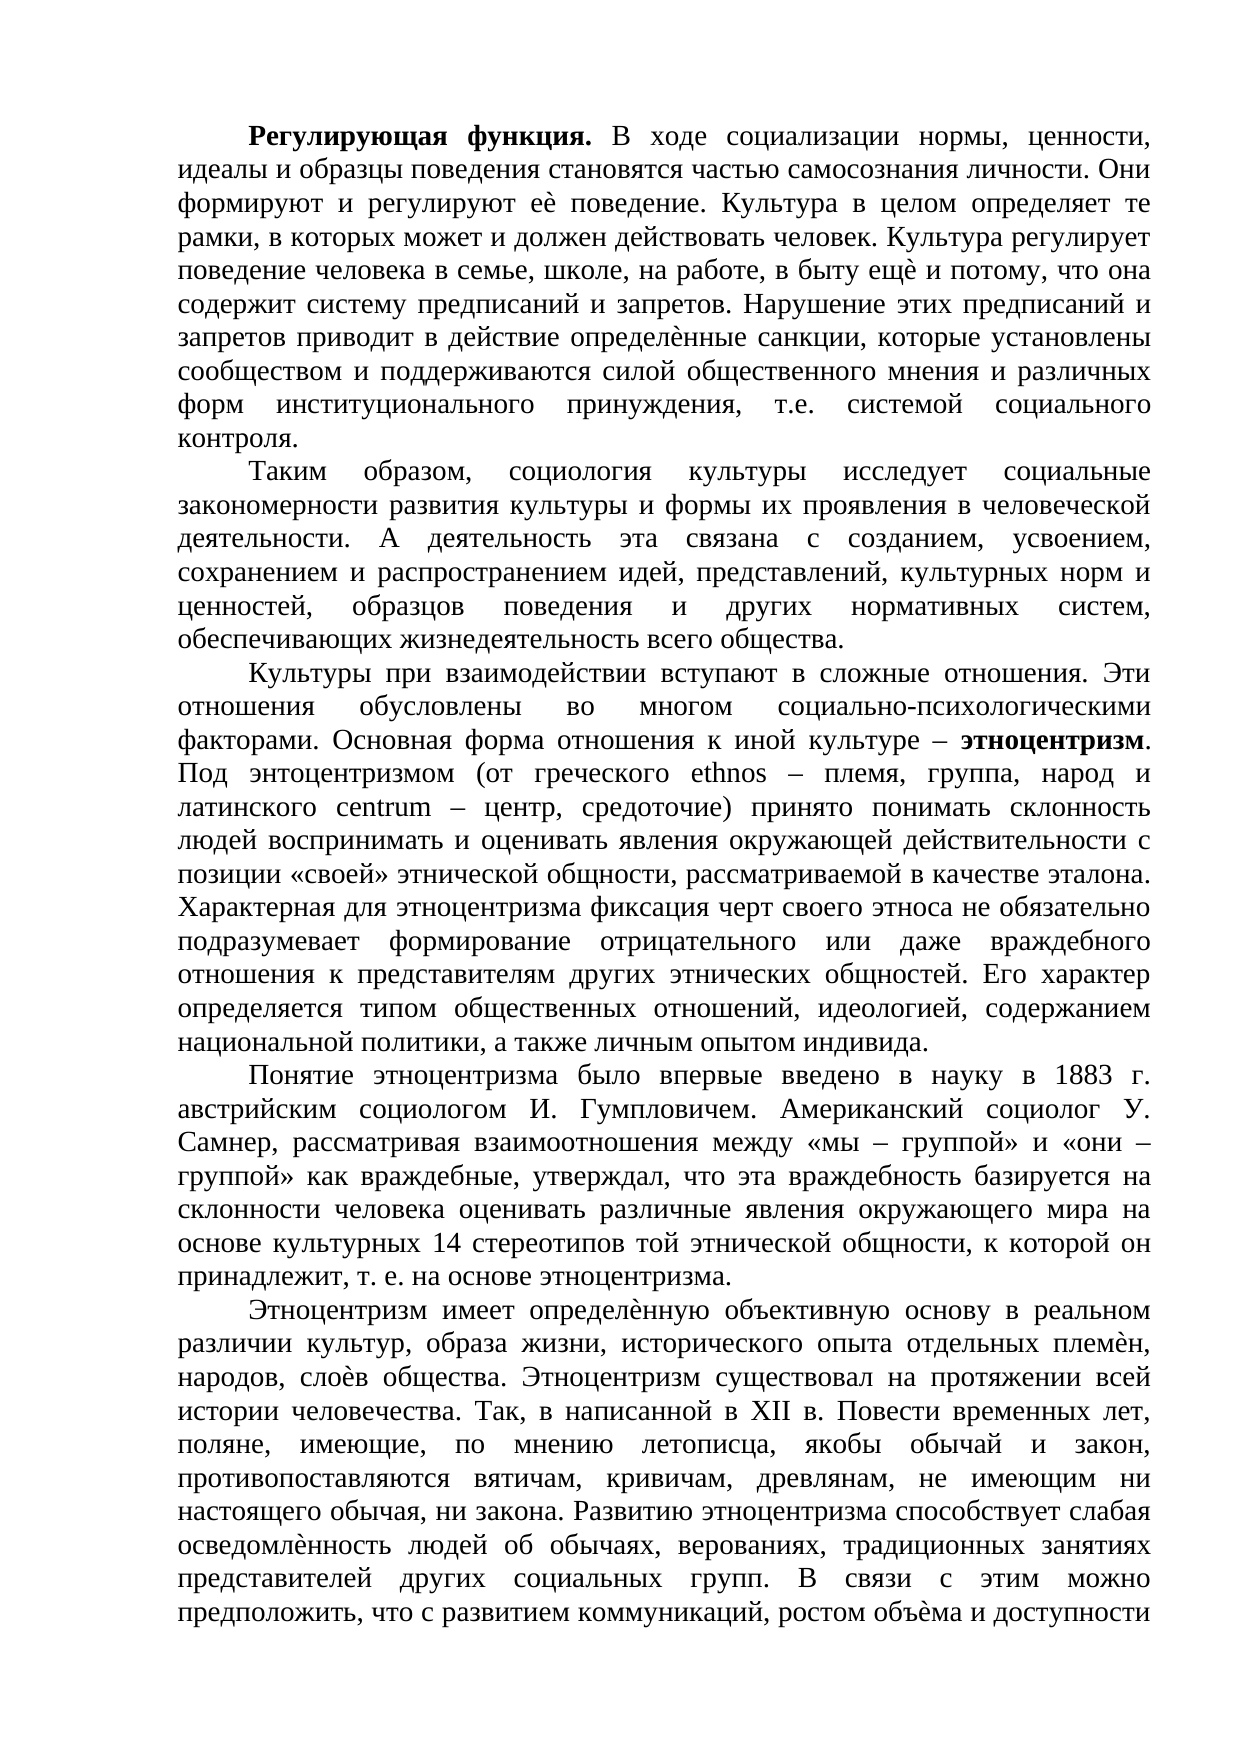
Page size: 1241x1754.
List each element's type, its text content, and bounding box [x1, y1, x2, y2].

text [177, 1292, 1152, 1627]
text Регулирующая функция. В ходе социализации нормы, ценности, идеалы и образцы поведения становятся частью самосознания личности. Они формируют и регулируют еѐ поведение. Культура в целом определяет те рамки, в которых может и должен действовать человек. Культура регулирует поведение человека в семье, школе, на работе, в быту ещѐ и потому, что она содержит систему предписаний и запретов. Нарушение этих предписаний и запретов приводит в действие определѐнные санкции, которые установлены сообществом и поддерживаются силой общественного мнения и различных форм институционального принуждения, т.е. системой социального контроля. [177, 118, 1152, 453]
text Понятие этноцентризма было впервые введено в науку в 1883 г. австрийским социологом И. Гумпловичем. Американский социолог У. Самнер, рассматривая взаимоотношения между «мы – группой» и «они – группой» как враждебные, утверждал, что эта враждебность базируется на склонности человека оценивать различные явления окружающего мира на основе культурных 14 стереотипов той этнической общности, к которой он принадлежит, т. е. на основе этноцентризма. [177, 1057, 1152, 1292]
text Культуры при взаимодействии вступают в сложные отношения. Эти отношения обусловлены во многом социально-психологическими факторами. Основная форма отношения к иной культуре – этноцентризм. Под энтоцентризмом (от греческого ethnos – племя, группа, народ и латинского centrum – центр, средоточие) принято понимать склонность людей воспринимать и оценивать явления окружающей действительности с позиции «своей» этнической общности, рассматриваемой в качестве эталона. Характерная для этноцентризма фиксация черт своего этноса не обязательно подразумевает формирование отрицательного или даже враждебного отношения к представителям других этнических общностей. Его характер определяется типом общественных отношений, идеологией, содержанием национальной политики, а также личным опытом индивида. [177, 655, 1152, 1057]
text Таким образом, социология культуры исследует социальные закономерности развития культуры и формы их проявления в человеческой деятельности. А деятельность эта связана с созданием, усвоением, сохранением и распространением идей, представлений, культурных норм и ценностей, образцов поведения и других нормативных систем, обеспечивающих жизнедеятельность всего общества. [177, 453, 1152, 655]
